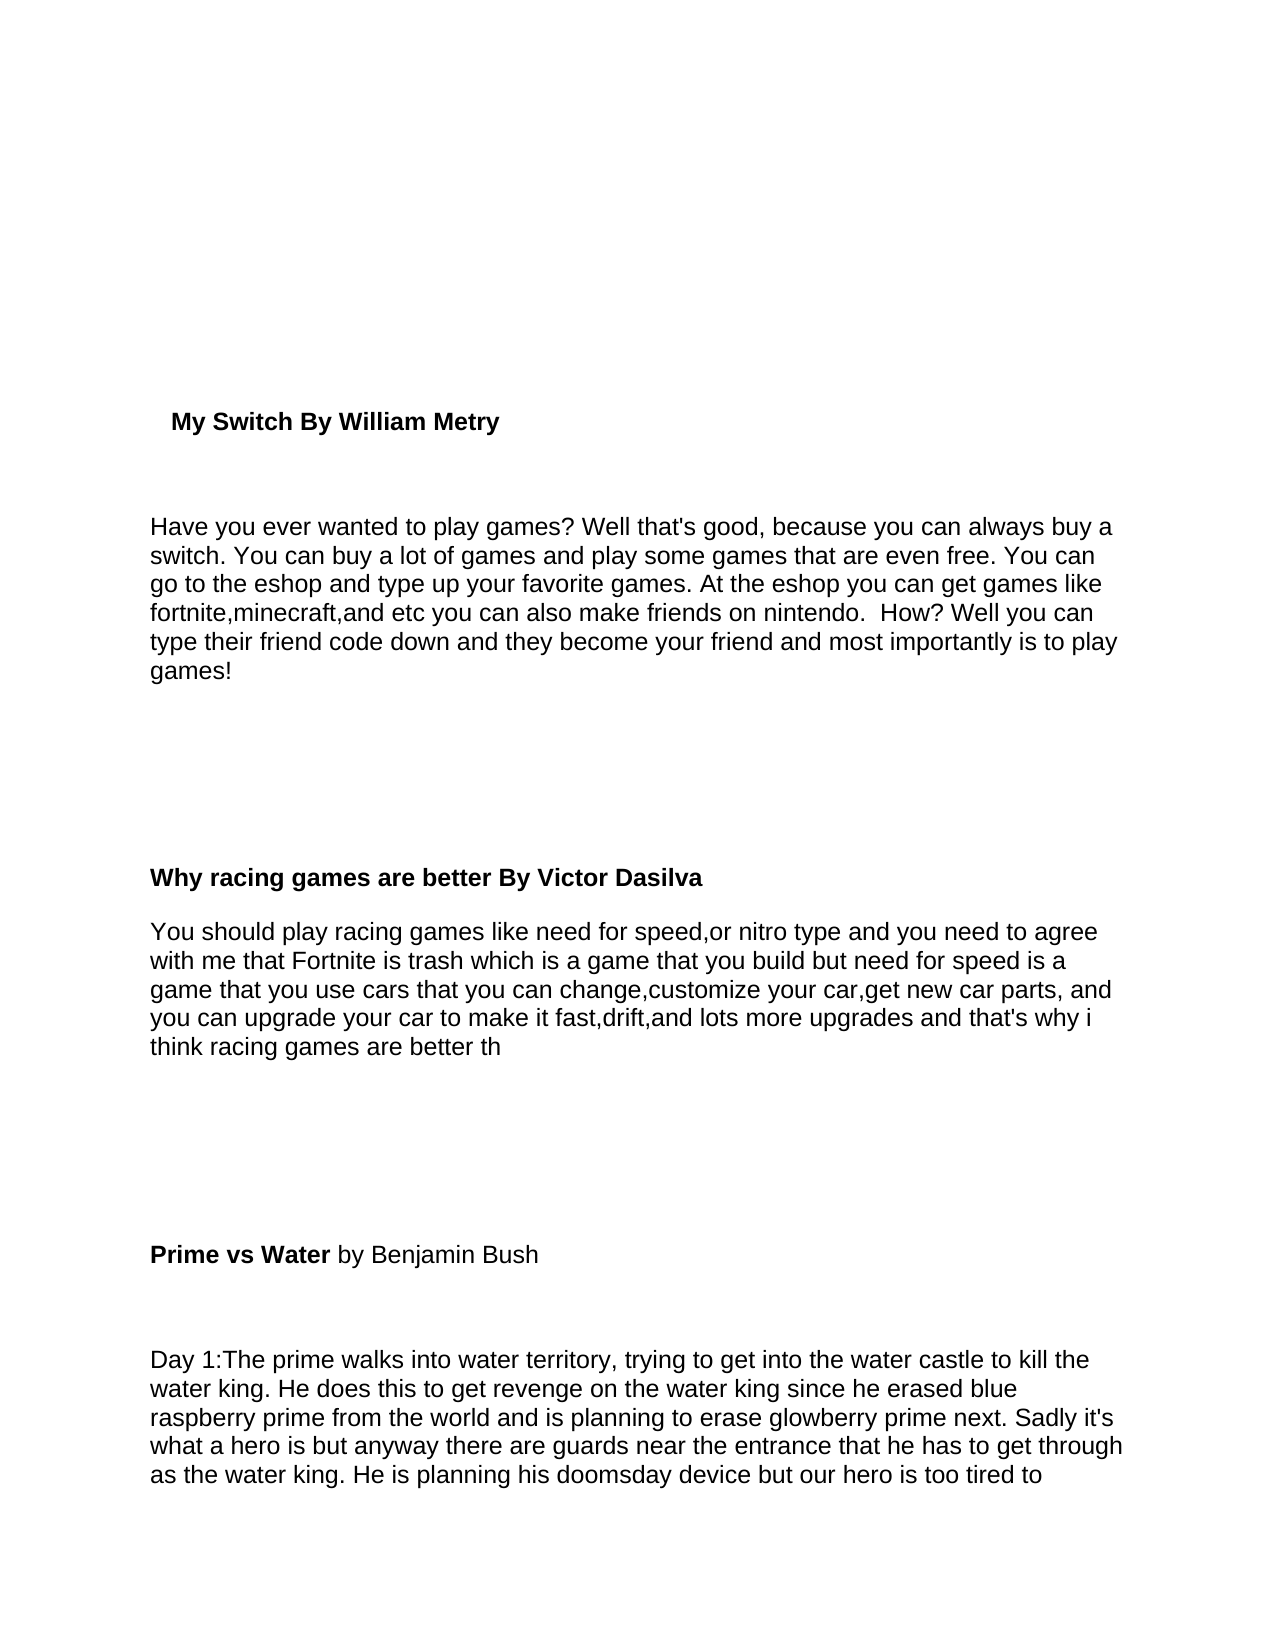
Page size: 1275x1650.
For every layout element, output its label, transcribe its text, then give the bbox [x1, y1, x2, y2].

text You should play racing games like need for speed,or nitro type and you need to agree with me that Fortnite is trash which is a game that you build but need for speed is a game that you use cars that you can change,customize your car,get new car parts, and you can upgrade your car to make it fast,drift,and lots more upgrades and that's why i think racing games are better th [150, 917, 1125, 1061]
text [150, 1345, 1125, 1489]
text Prime vs Water by Benjamin Bush [150, 1240, 1125, 1269]
text My Switch By William Metry [150, 407, 1125, 436]
text Have you ever wanted to play games? Well that's good, because you can always buy a switch. You can buy a lot of games and play some games that are even free. You can go to the eshop and type up your favorite games. At the eshop you can get games like fortnite,minecraft,and etc you can also make friends on nintendo. How? Well you can type their friend code down and they become your friend and most importantly is to play games! [150, 512, 1125, 684]
text Why racing games are better By Victor Dasilva [150, 863, 1125, 892]
